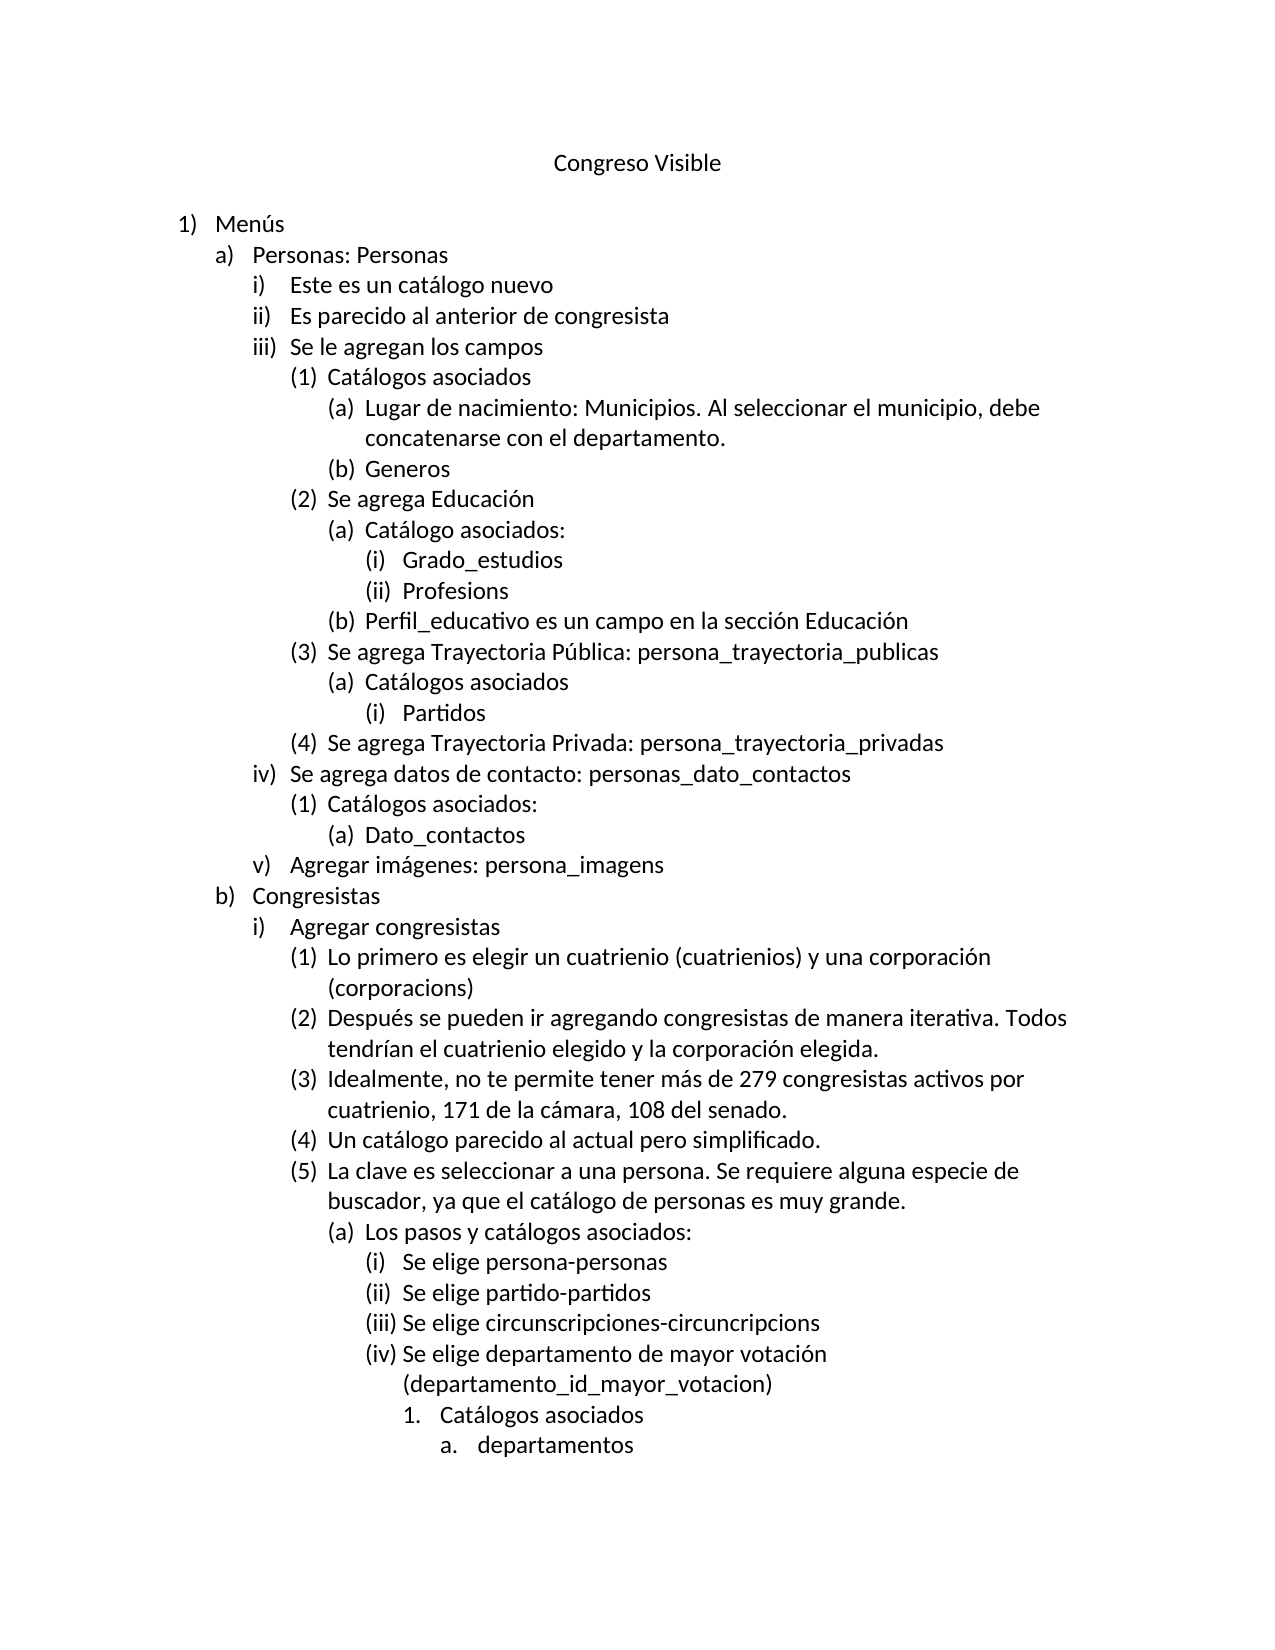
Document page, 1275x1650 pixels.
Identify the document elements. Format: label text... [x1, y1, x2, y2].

list Catálogos asociados: [290, 788, 1098, 819]
list Se elige persona-personas [365, 1246, 1098, 1277]
list Generos [327, 453, 1098, 483]
list Perfil_educativo es un campo en la sección Educación [327, 605, 1098, 636]
list La clave es seleccionar a una persona. Se requiere alguna especie de buscador, ya que el catálogo de personas es muy grande. [290, 1155, 1098, 1216]
list Grado_estudios [365, 544, 1098, 575]
list Congresistas [215, 880, 1098, 911]
list Agregar imágenes: persona_imagens [252, 849, 1098, 880]
list Se agrega Trayectoria Pública: persona_trayectoria_publicas [290, 636, 1098, 666]
list Catálogos asociados [290, 361, 1098, 392]
list Se elige departamento de mayor votación (departamento_id_mayor_votacion) [365, 1338, 1098, 1399]
list Catálogos asociados [402, 1399, 1098, 1429]
list Se agrega datos de contacto: personas_dato_contactos [252, 758, 1098, 788]
list Después se pueden ir agregando congresistas de manera iterativa. Todos tendrían el cuatrienio elegido y la corporación elegida. [290, 1002, 1098, 1063]
list Se agrega Trayectoria Privada: persona_trayectoria_privadas [290, 727, 1098, 758]
list Agregar congresistas [252, 911, 1098, 941]
list Menús [177, 209, 1098, 239]
list Profesions [365, 575, 1098, 605]
list Los pasos y catálogos asociados: [327, 1216, 1098, 1246]
list Idealmente, no te permite tener más de 279 congresistas activos por cuatrienio, 171 de la cámara, 108 del senado. [290, 1063, 1098, 1124]
list Se agrega Educación [290, 483, 1098, 514]
list Lugar de nacimiento: Municipios. Al seleccionar el municipio, debe concatenarse con el departamento. [327, 392, 1098, 453]
list Catálogos asociados [327, 666, 1098, 697]
list Se le agregan los campos [252, 331, 1098, 361]
list Se elige circunscripciones-circuncripcions [365, 1307, 1098, 1338]
list Catálogo asociados: [327, 514, 1098, 544]
list Personas: Personas [215, 239, 1098, 270]
list departamentos [440, 1429, 1098, 1460]
list Lo primero es elegir un cuatrienio (cuatrienios) y una corporación (corporacions) [290, 941, 1098, 1002]
text Congreso Visible [177, 148, 1098, 178]
list Es parecido al anterior de congresista [252, 300, 1098, 331]
list Un catálogo parecido al actual pero simplificado. [290, 1124, 1098, 1155]
list Partidos [365, 697, 1098, 727]
list Se elige partido-partidos [365, 1277, 1098, 1307]
list Este es un catálogo nuevo [252, 270, 1098, 300]
list Dato_contactos [327, 819, 1098, 849]
